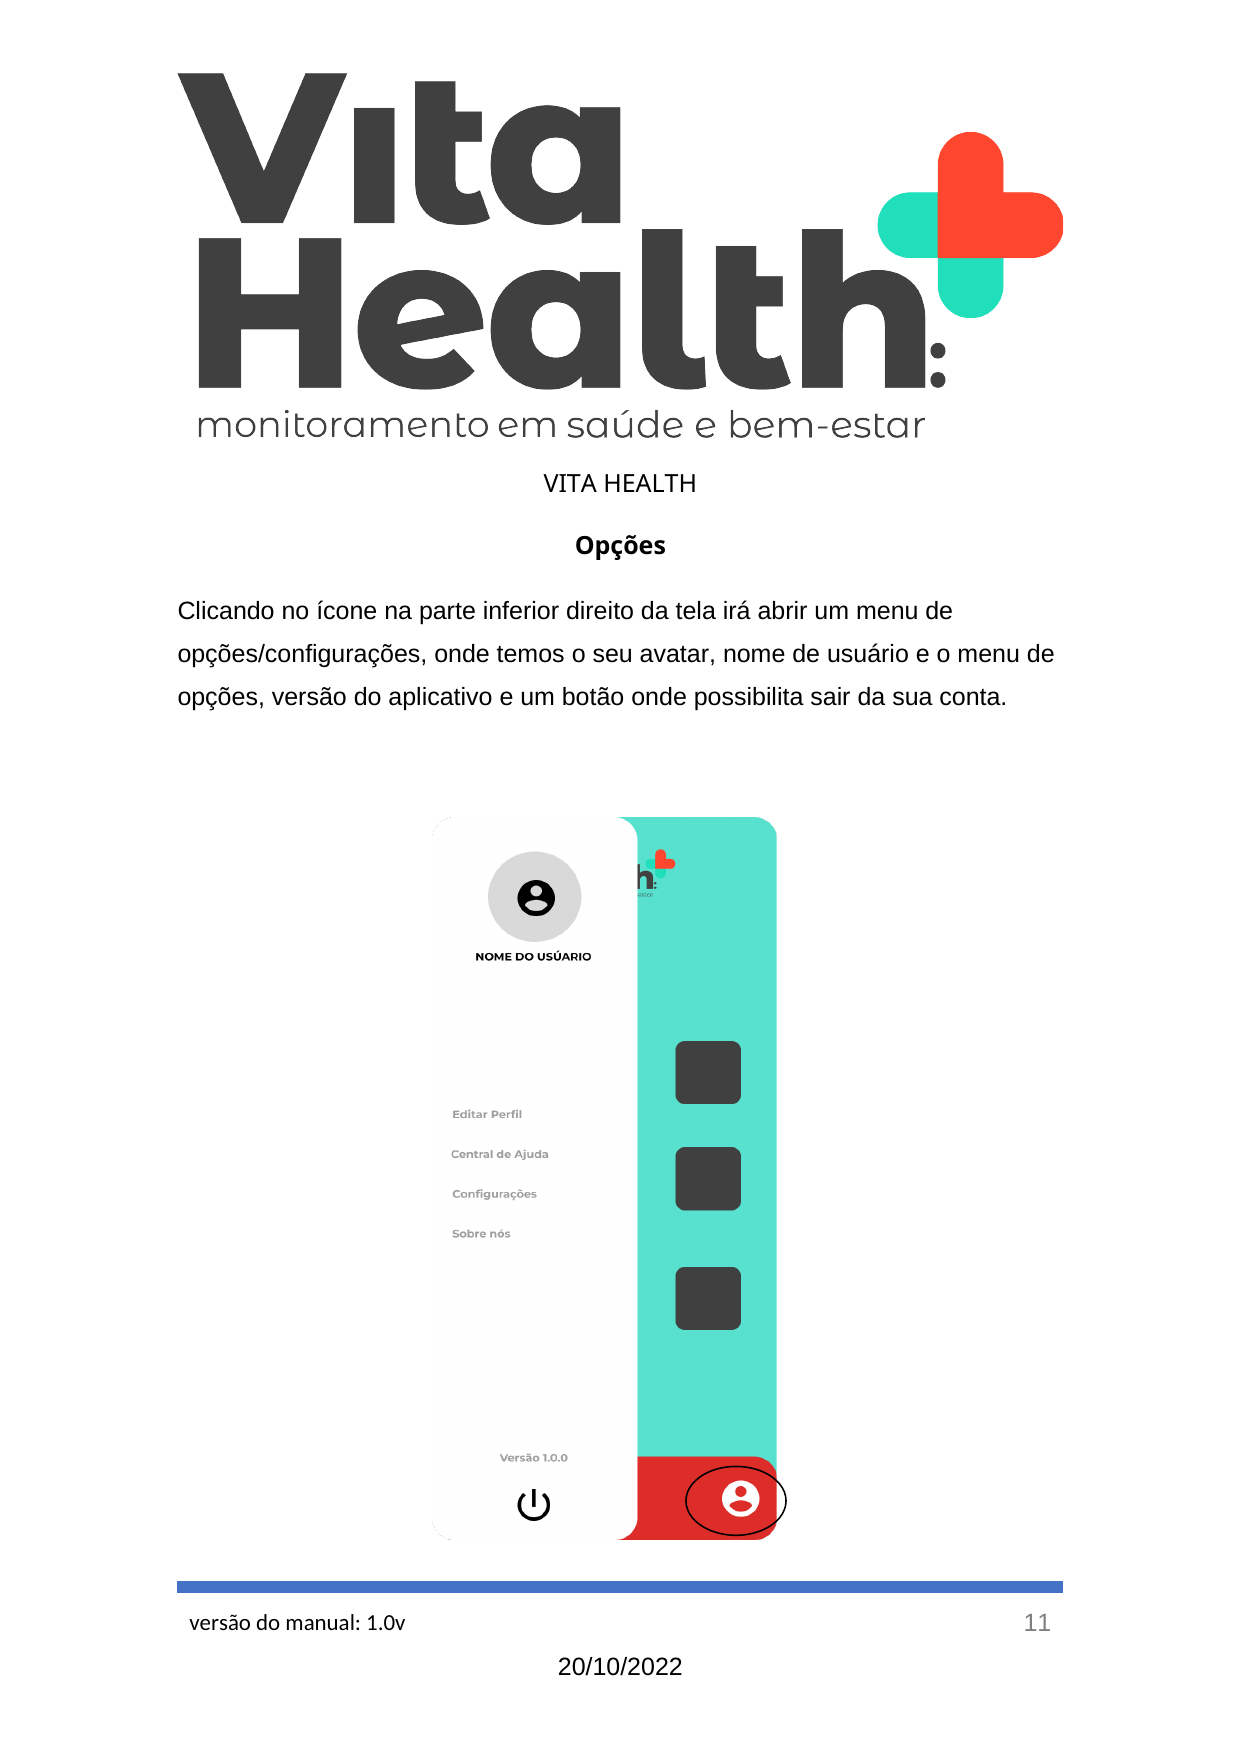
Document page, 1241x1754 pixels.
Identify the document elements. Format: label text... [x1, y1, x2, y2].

text Opções [177, 528, 1063, 562]
picture [177, 73, 1064, 438]
picture [687, 1468, 777, 1534]
picture [432, 817, 777, 1540]
text Clicando no ícone na parte inferior direito da tela irá abrir um menu de opções/configurações, onde temos o seu avatar, nome de usuário e o menu de opções, versão do aplicativo e um botão onde possibilita sair da sua conta. [177, 596, 1063, 711]
